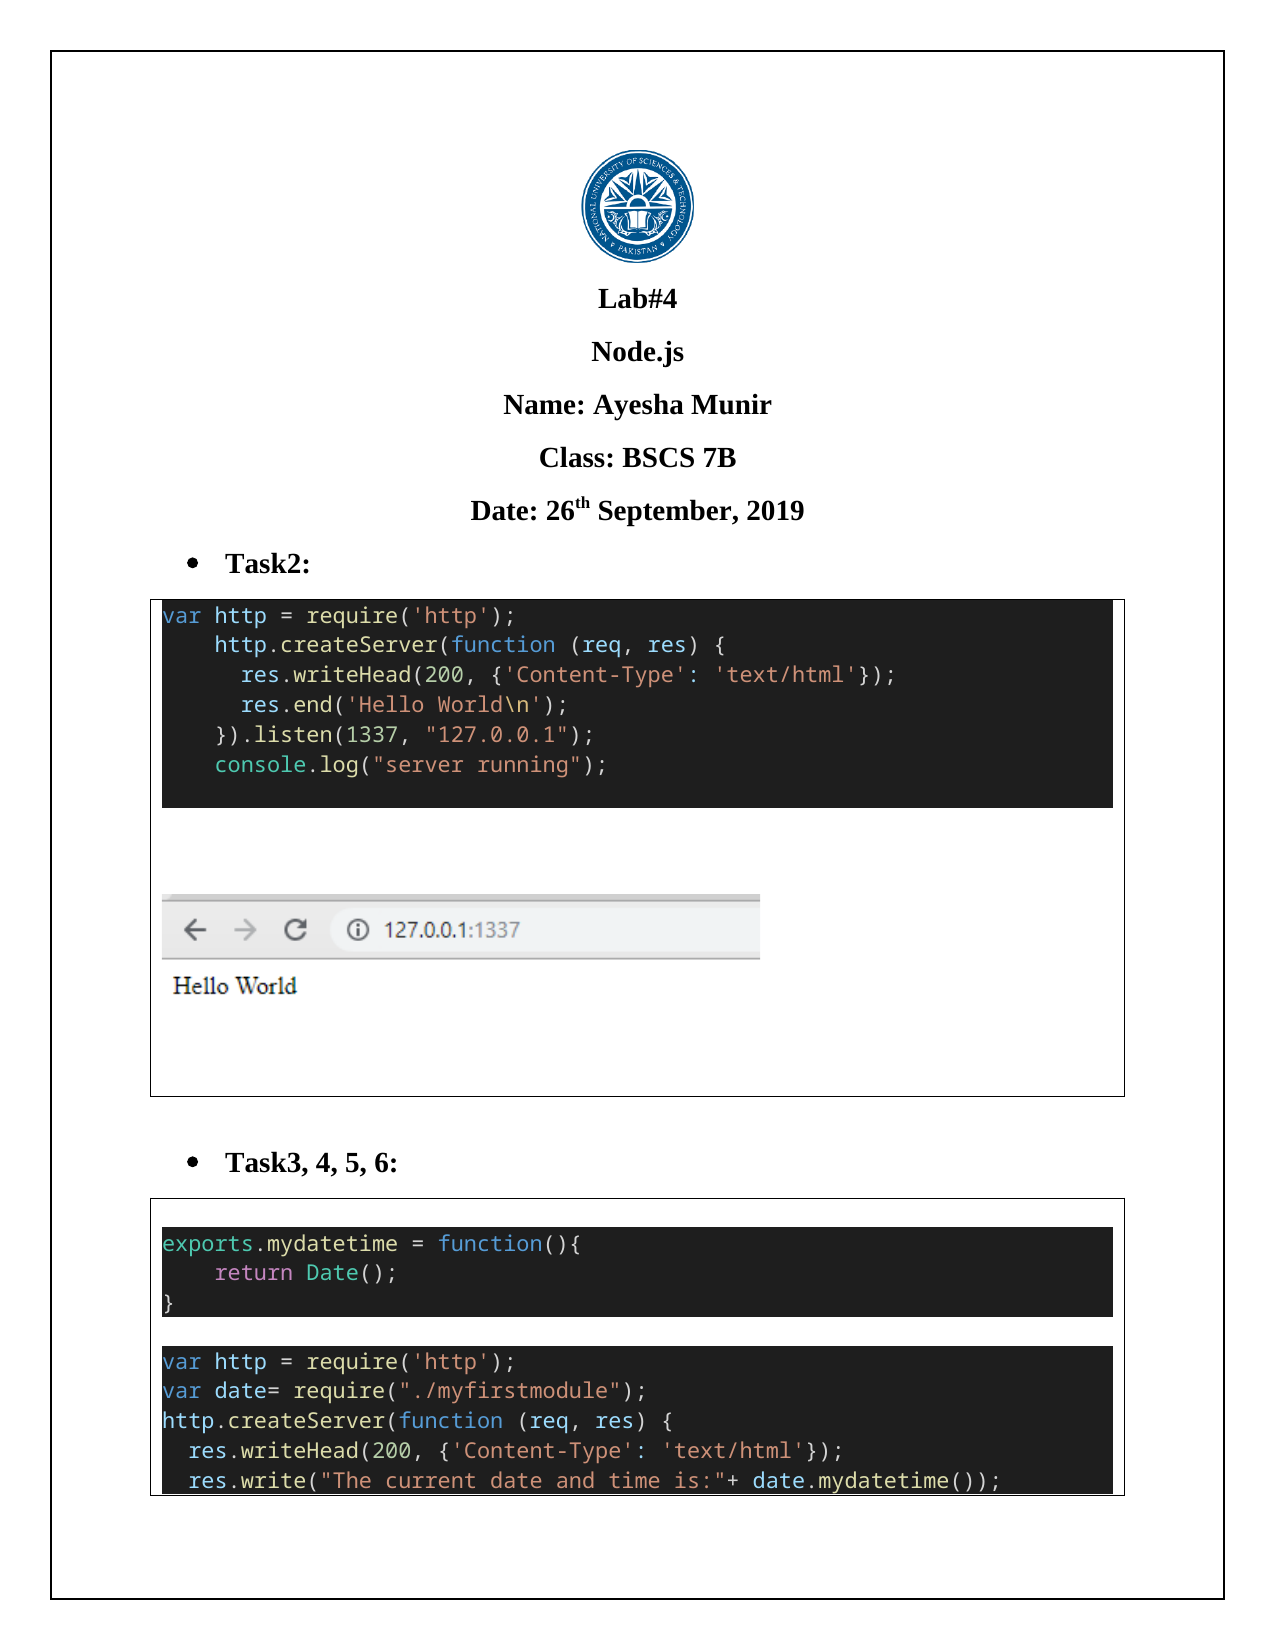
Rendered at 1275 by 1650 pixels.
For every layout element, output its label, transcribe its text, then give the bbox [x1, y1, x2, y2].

list Task2: [187, 546, 1125, 579]
text Name: Ayesha Munir [150, 387, 1125, 421]
text Date: 26th September, 2019 [150, 493, 1125, 526]
picture [581, 150, 694, 263]
text Class: BSCS 7B [150, 440, 1125, 474]
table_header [151, 1199, 1124, 1494]
text Lab#4 [150, 282, 1125, 315]
list Task3, 4, 5, 6: [187, 1145, 1125, 1178]
picture [161, 894, 761, 1096]
text Node.js [150, 334, 1125, 368]
table_header var http = require('http'); http.createServer(function (req, res) { res.writeHead(200, {'Content-Type': 'text/html'}); res.end('Hello World\n'); }).listen(1337, "127.0.0.1"); console.log("server running"); [151, 600, 1124, 1096]
